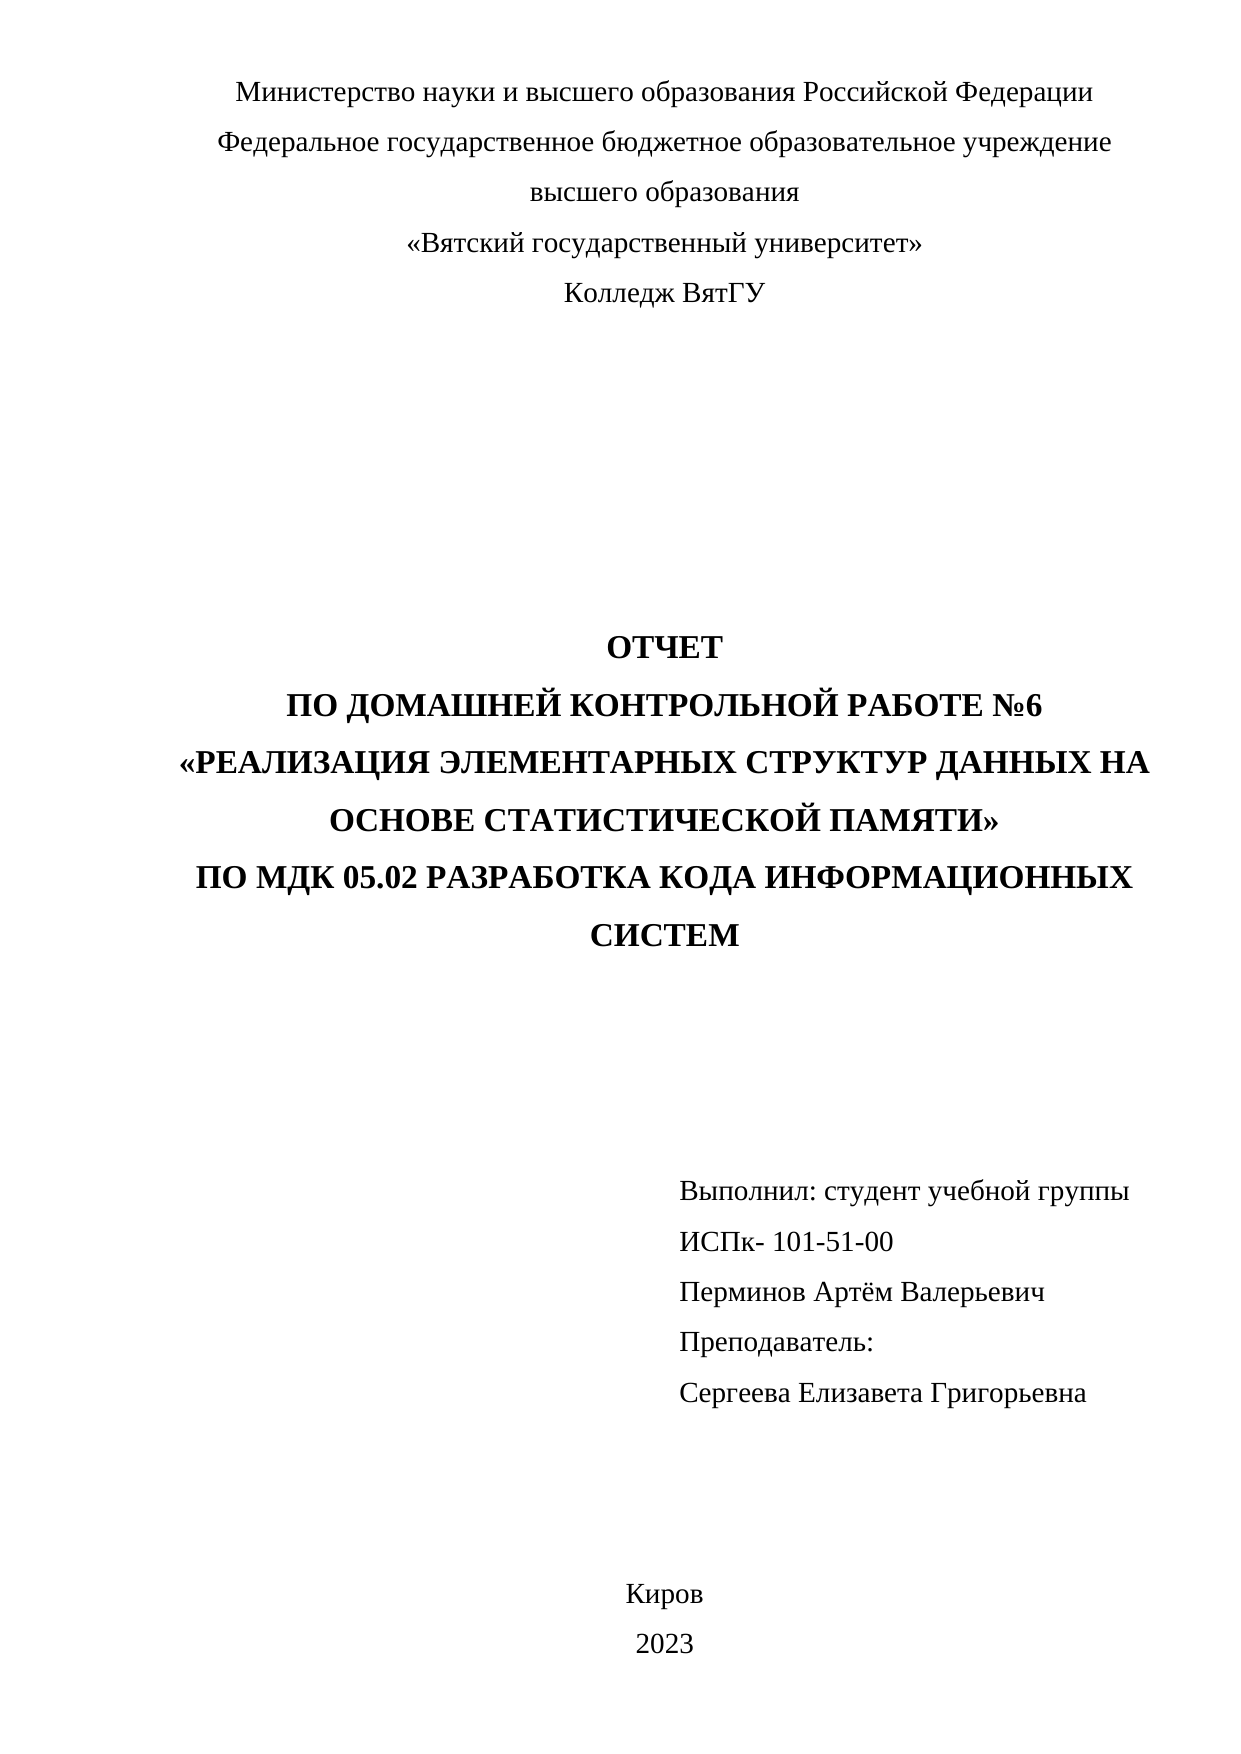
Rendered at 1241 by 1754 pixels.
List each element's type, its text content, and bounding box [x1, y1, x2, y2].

text Выполнил: студент учебной группы [679, 1173, 1152, 1207]
text высшего образования [177, 174, 1152, 208]
text Министерство науки и высшего образования Российской Федерации [177, 74, 1152, 107]
text Федеральное государственное бюджетное образовательное учреждение [177, 124, 1152, 158]
text «РЕАЛИЗАЦИЯ ЭЛЕМЕНТАРНЫХ СТРУКТУР ДАННЫХ НА ОСНОВЕ СТАТИСТИЧЕСКОЙ ПАМЯТИ» [177, 742, 1152, 838]
text 2023 [177, 1626, 1152, 1660]
text «Вятский государственный университет» [177, 225, 1152, 258]
text Колледж ВятГУ [177, 275, 1152, 309]
text Перминов Артём Валерьевич [679, 1274, 1152, 1308]
text Преподаватель: [679, 1324, 1152, 1358]
text ПО ДОМАШНЕЙ КОНТРОЛЬНОЙ РАБОТЕ №6 [177, 685, 1152, 723]
text ИСПк- 101-51-00 [679, 1224, 1152, 1257]
text ОТЧЕТ [177, 627, 1152, 666]
text Киров [177, 1576, 1152, 1609]
text ПО МДК 05.02 РАЗРАБОТКА КОДА ИНФОРМАЦИОННЫХ СИСТЕМ [177, 857, 1152, 953]
text Сергеева Елизавета Григорьевна [679, 1375, 1152, 1408]
